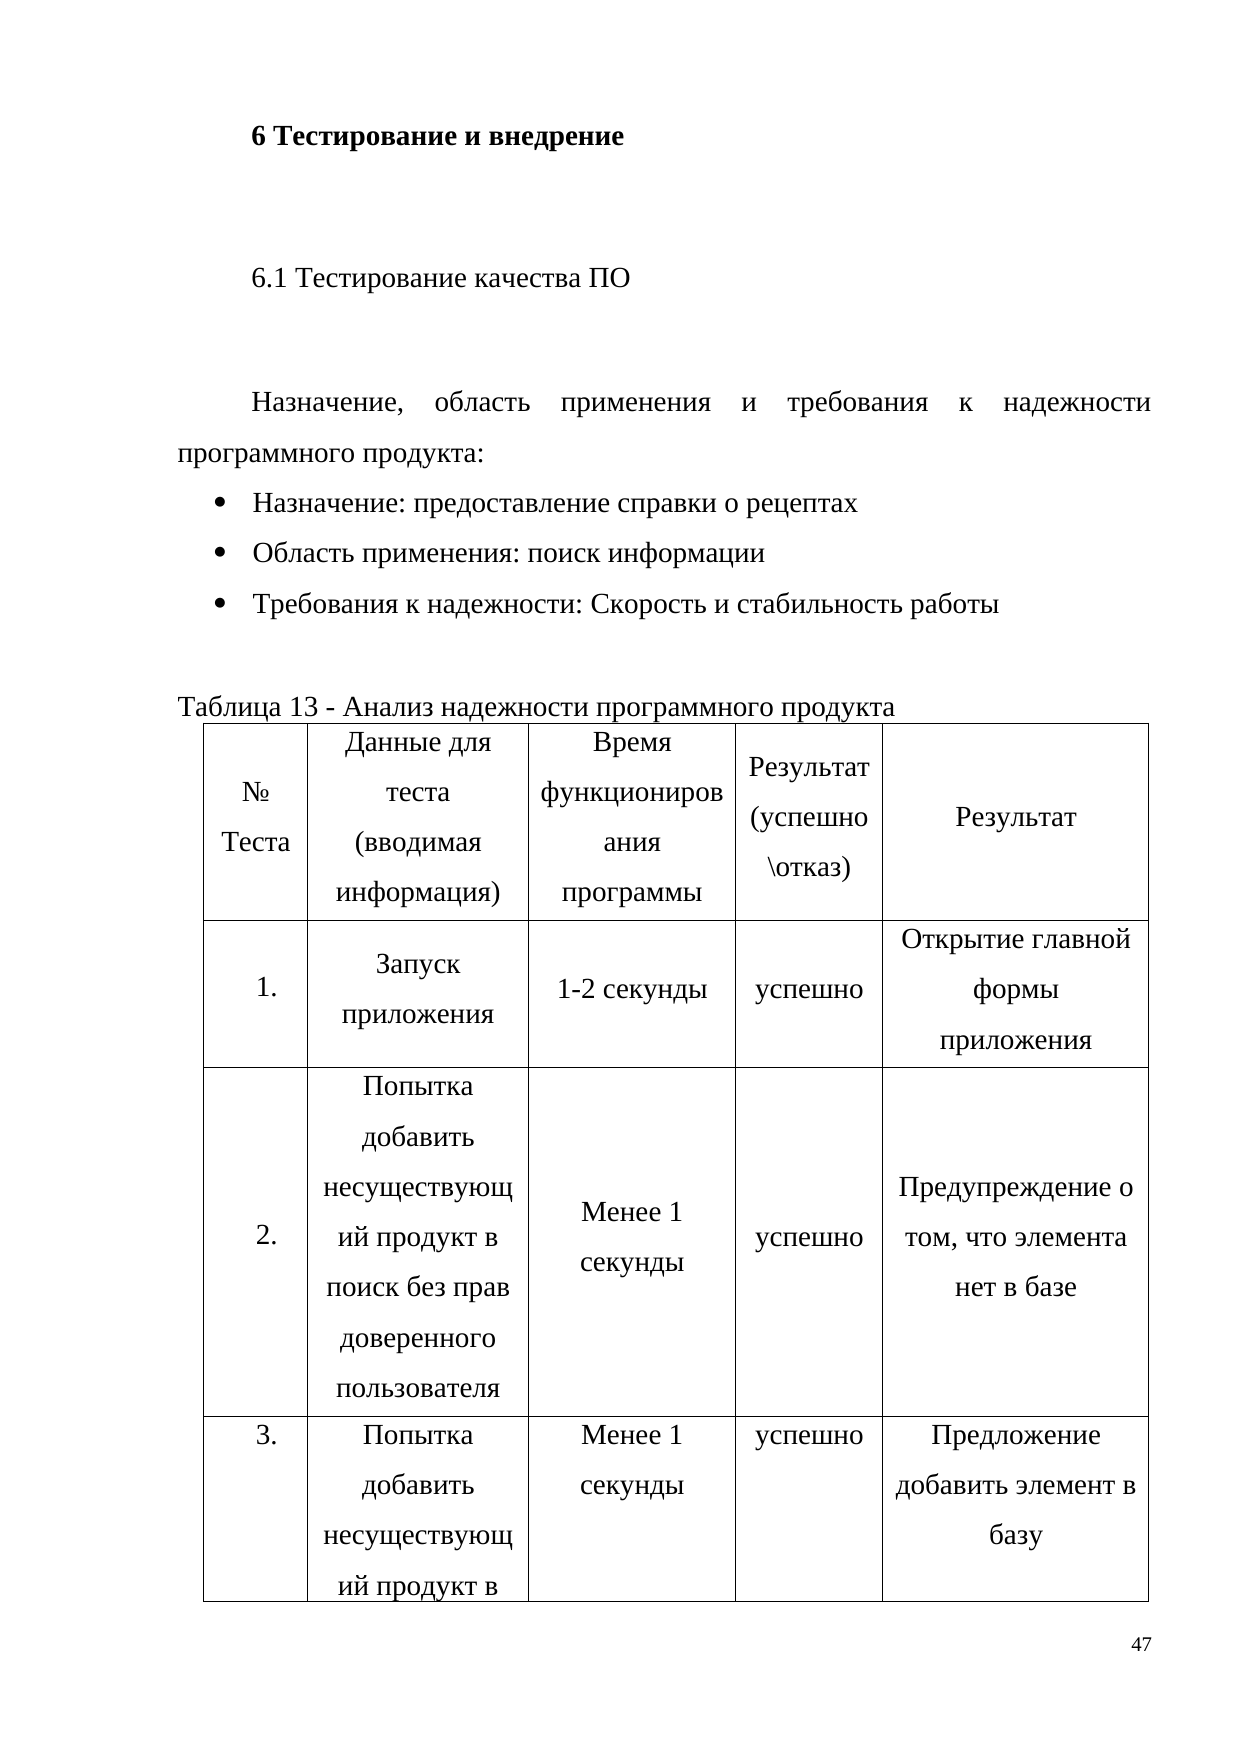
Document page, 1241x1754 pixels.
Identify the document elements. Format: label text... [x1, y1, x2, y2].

table_cell Открытие главной формы приложения [883, 921, 1148, 1067]
table_header Результат [883, 724, 1148, 920]
table_cell [204, 1417, 307, 1601]
table_cell Предупреждение о том, что элемента нет в базе [883, 1068, 1148, 1416]
table_cell 1-2 секунды [529, 921, 735, 1067]
table_cell успешно [736, 1068, 882, 1416]
table_cell Менее 1 секунды [529, 1417, 735, 1601]
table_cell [308, 1417, 528, 1601]
table_cell [204, 1068, 307, 1416]
list Назначение: предоставление справки о рецептах [215, 485, 1152, 519]
table_cell успешно [736, 921, 882, 1067]
table_cell Попытка добавить несуществующий продукт в поиск без прав доверенного пользователя [308, 1068, 528, 1416]
table_cell Запуск приложения [308, 921, 528, 1067]
text 6 Тестирование и внедрение [177, 118, 1152, 152]
text Назначение, область применения и требования к надежности программного продукта: [177, 384, 1152, 468]
table_header № Теста [204, 724, 307, 920]
table_header Время функционирования программы [529, 724, 735, 920]
list Требования к надежности: Скорость и стабильность работы [215, 586, 1152, 619]
table_header Результат (успешно\отказ) [736, 724, 882, 920]
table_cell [883, 1417, 1148, 1601]
table_cell Менее 1 секунды [529, 1068, 735, 1416]
table_cell [204, 921, 307, 1067]
table_header Данные для теста (вводимая информация) [308, 724, 528, 920]
table_cell успешно [736, 1417, 882, 1601]
list Область применения: поиск информации [215, 535, 1152, 569]
text 6.1 Тестирование качества ПО [177, 260, 1152, 294]
